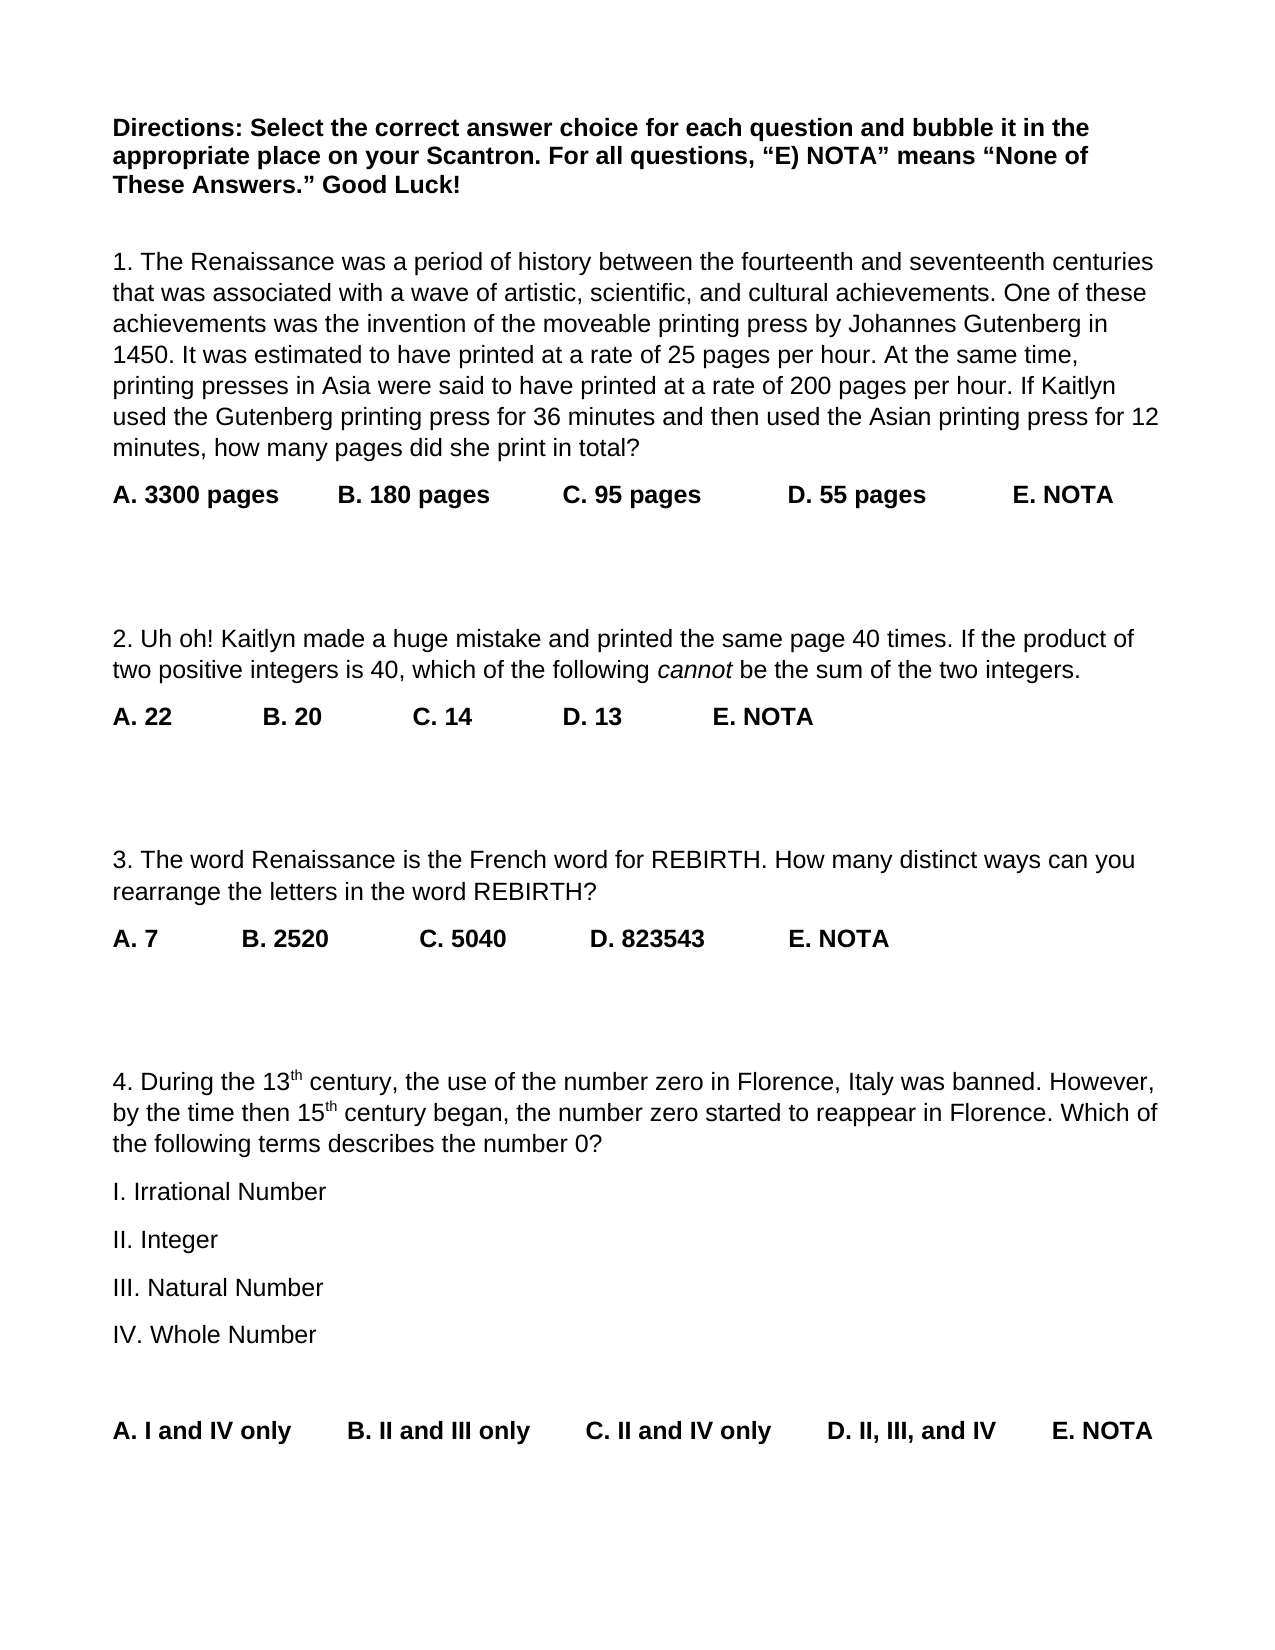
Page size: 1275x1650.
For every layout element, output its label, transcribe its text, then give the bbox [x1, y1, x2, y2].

text III. Natural Number [112, 1272, 1162, 1301]
text A. 22 B. 20 C. 14 D. 13 E. NOTA [112, 702, 1162, 731]
text A. 7 B. 2520 C. 5040 D. 823543 E. NOTA [112, 924, 1162, 953]
text II. Integer [112, 1225, 1162, 1253]
text IV. Whole Number [112, 1320, 1162, 1349]
text 3. The word Renaissance is the French word for REBIRTH. How many distinct ways can you rearrange the letters in the word REBIRTH? [112, 845, 1162, 905]
text Directions: Select the correct answer choice for each question and bubble it in the appropriate place on your Scantron. For all questions, “E) NOTA” means “None of These Answers.” Good Luck! [112, 112, 1162, 199]
text A. 3300 pages B. 180 pages C. 95 pages D. 55 pages E. NOTA [112, 480, 1162, 509]
text A. I and IV only B. II and III only C. II and IV only D. II, III, and IV E. NOTA [112, 1416, 1162, 1444]
text 4. During the 13th century, the use of the number zero in Florence, Italy was banned. However, by the time then 15th century began, the number zero started to reappear in Florence. Which of the following terms describes the number 0? [112, 1067, 1162, 1158]
text 1. The Renaissance was a period of history between the fourteenth and seventeenth centuries that was associated with a wave of artistic, scientific, and cultural achievements. One of these achievements was the invention of the moveable printing press by Johannes Gutenberg in 1450. It was estimated to have printed at a rate of 25 pages per hour. At the same time, printing presses in Asia were said to have printed at a rate of 200 pages per hour. If Kaitlyn used the Gutenberg printing press for 36 minutes and then used the Asian printing press for 12 minutes, how many pages did she print in total? [112, 246, 1162, 461]
text 2. Uh oh! Kaitlyn made a huge mistake and printed the same page 40 times. If the product of two positive integers is 40, which of the following cannot be the sum of the two integers. [112, 623, 1162, 683]
text I. Irrational Number [112, 1177, 1162, 1206]
